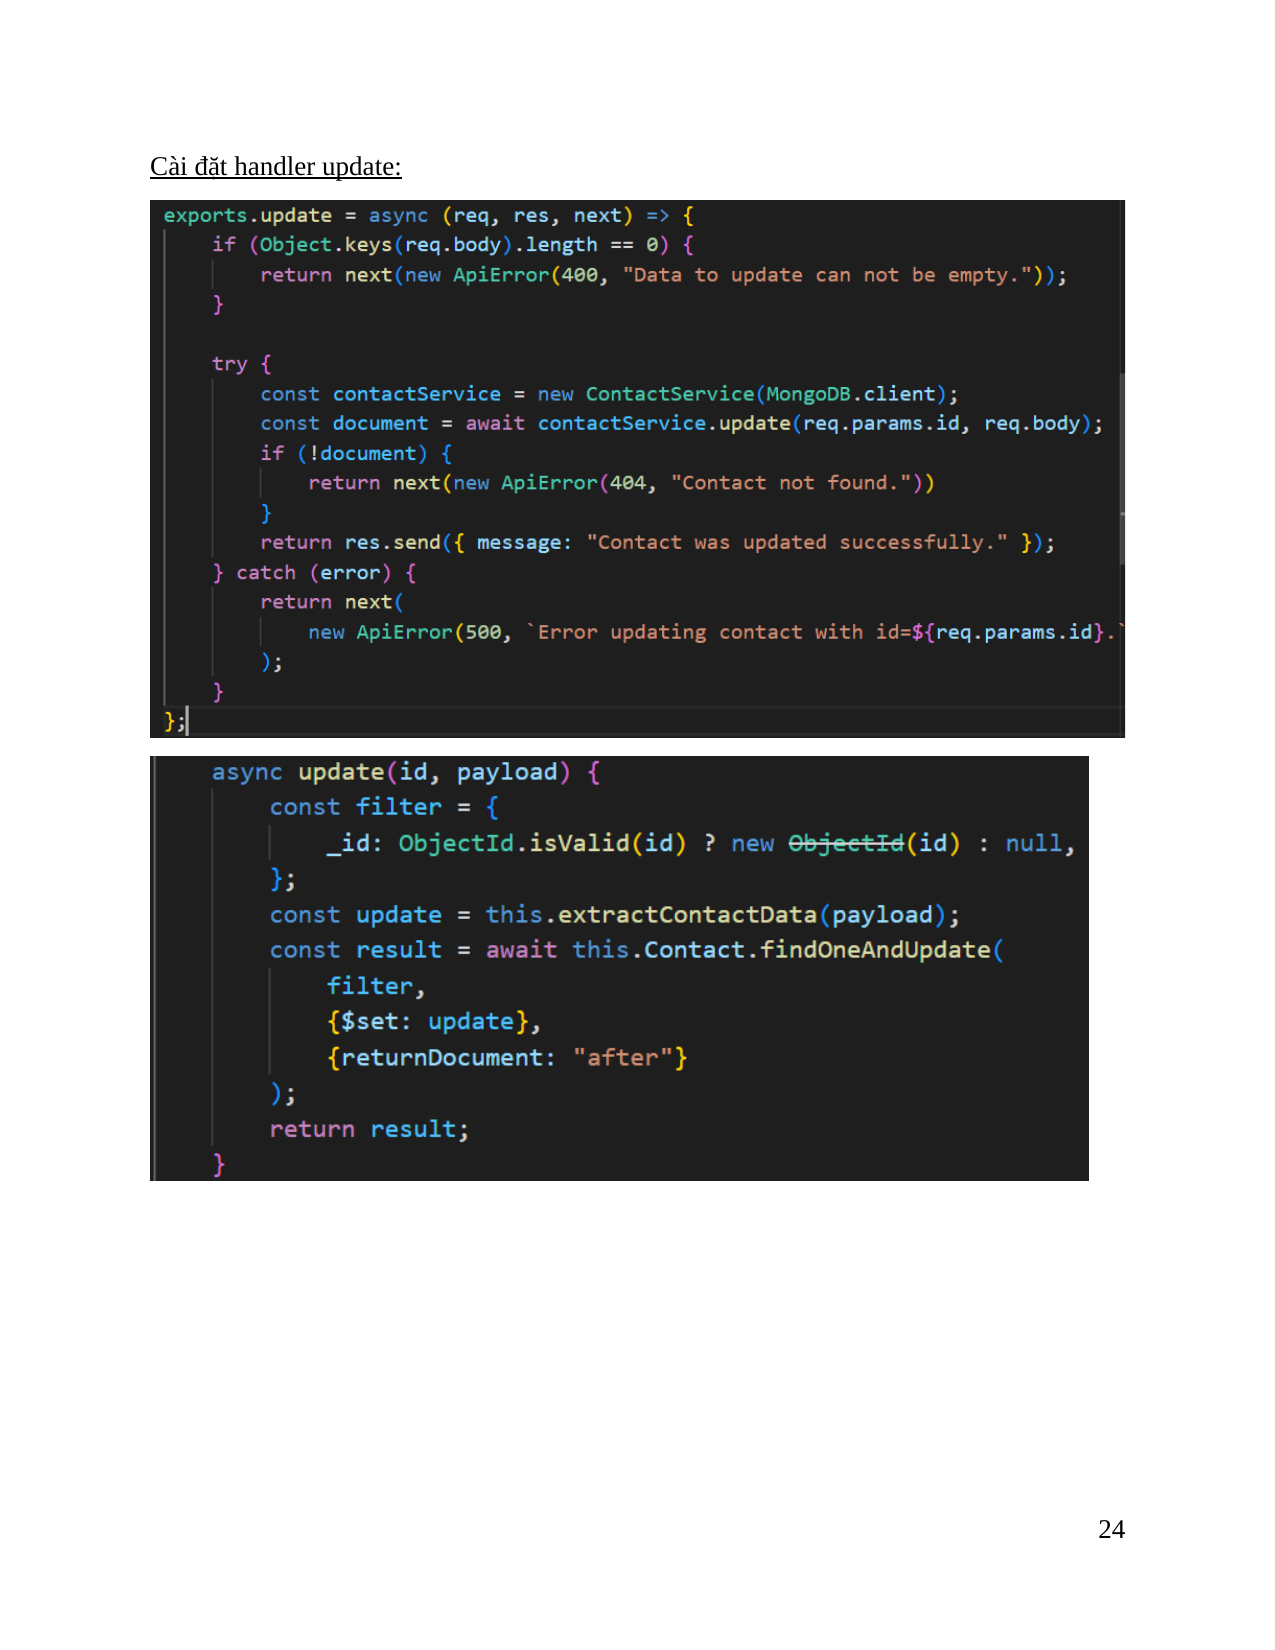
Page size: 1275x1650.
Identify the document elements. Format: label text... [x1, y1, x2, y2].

text Cài đặt handler update: [150, 150, 1125, 181]
picture [150, 756, 1089, 1181]
picture [150, 200, 1125, 738]
